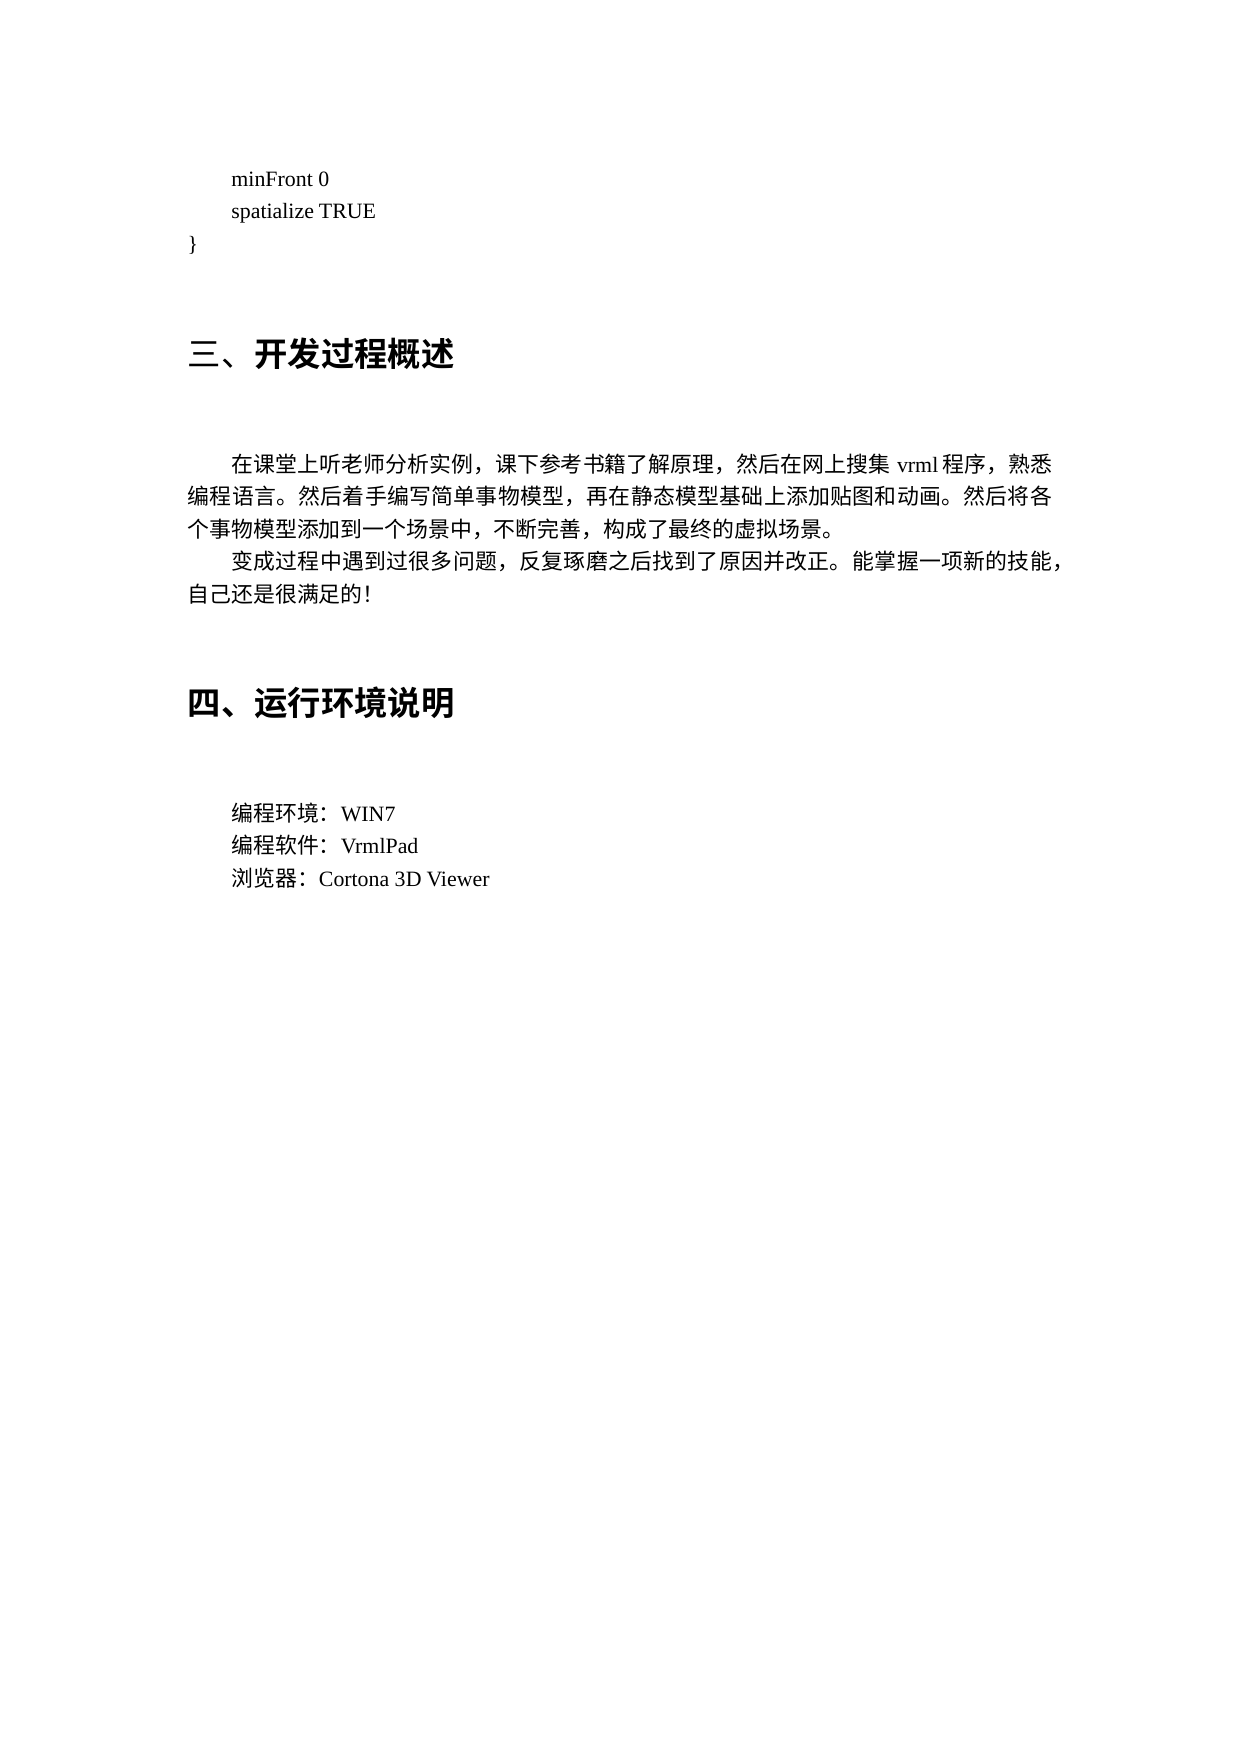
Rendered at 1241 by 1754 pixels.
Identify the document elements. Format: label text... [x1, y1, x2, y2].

list 变成过程中遇到过很多问题，反复琢磨之后找到了原因并改正。能掌握一项新的技能，自己还是很满足的！ [187, 544, 1053, 609]
subtitle 三、开发过程概述 [187, 319, 1053, 384]
text } [187, 227, 1053, 259]
text 编程环境：WIN7 [187, 796, 1053, 828]
list 在课堂上听老师分析实例，课下参考书籍了解原理，然后在网上搜集vrml程序，熟悉编程语言。然后着手编写简单事物模型，再在静态模型基础上添加贴图和动画。然后将各个事物模型添加到一个场景中，不断完善，构成了最终的虚拟场景。 [187, 446, 1053, 544]
text minFront 0 [187, 162, 1053, 194]
text spatialize TRUE [187, 194, 1053, 227]
text 浏览器：Cortona 3D Viewer [187, 861, 1053, 893]
text 编程软件：VrmlPad [187, 828, 1053, 861]
subtitle 四、运行环境说明 [187, 668, 1053, 733]
